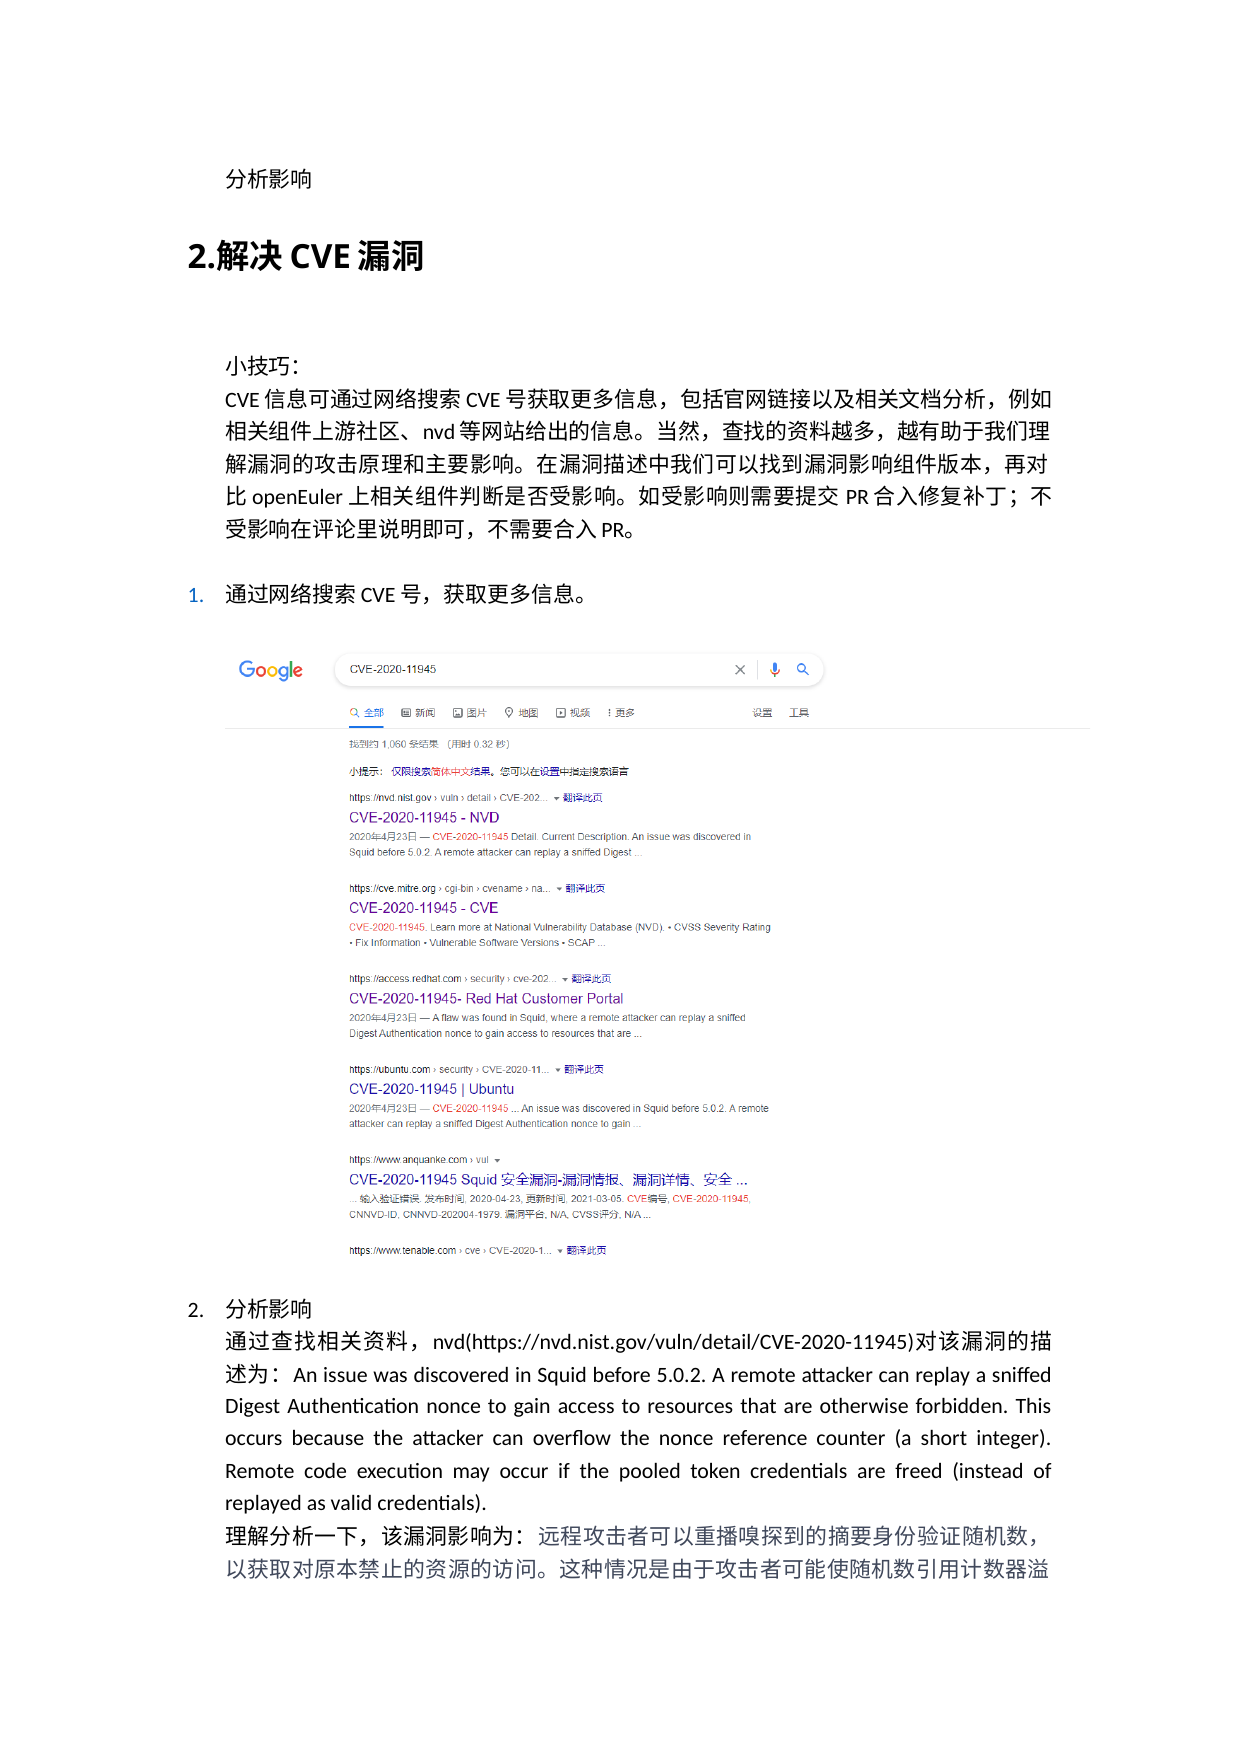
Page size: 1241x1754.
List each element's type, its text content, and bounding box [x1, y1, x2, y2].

list 分析影响 [225, 162, 1053, 194]
list 通过查找相关资料，nvd(https://nvd.nist.gov/vuln/detail/CVE-2020-11945)对该漏洞的描述为：An issue was discovered in Squid before 5.0.2. A remote attacker can replay a sniffed Digest Authentication nonce to gain access to resources that are otherwise forbidden. This occurs because the attacker can overflow the nonce reference counter (a short integer). Remote code execution may occur if the pooled token credentials are freed (instead of replayed as valid credentials). [225, 1324, 1053, 1519]
list 通过网络搜索CVE号，获取更多信息。 [187, 576, 1053, 609]
list 分析影响 [187, 1291, 1053, 1324]
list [225, 1519, 1053, 1552]
list CVE信息可通过网络搜索CVE号获取更多信息，包括官网链接以及相关文档分析，例如相关组件上游社区、nvd等网站给出的信息。当然，查找的资料越多，越有助于我们理解漏洞的攻击原理和主要影响。在漏洞描述中我们可以找到漏洞影响组件版本，再对比openEuler上相关组件判断是否受影响。如受影响则需要提交PR合入修复补丁；不受影响在评论里说明即可，不需要合入PR。 [225, 381, 1053, 544]
list 小技巧： [225, 349, 1053, 381]
picture [225, 641, 1091, 1257]
subtitle 2.解决CVE漏洞 [187, 222, 1053, 287]
